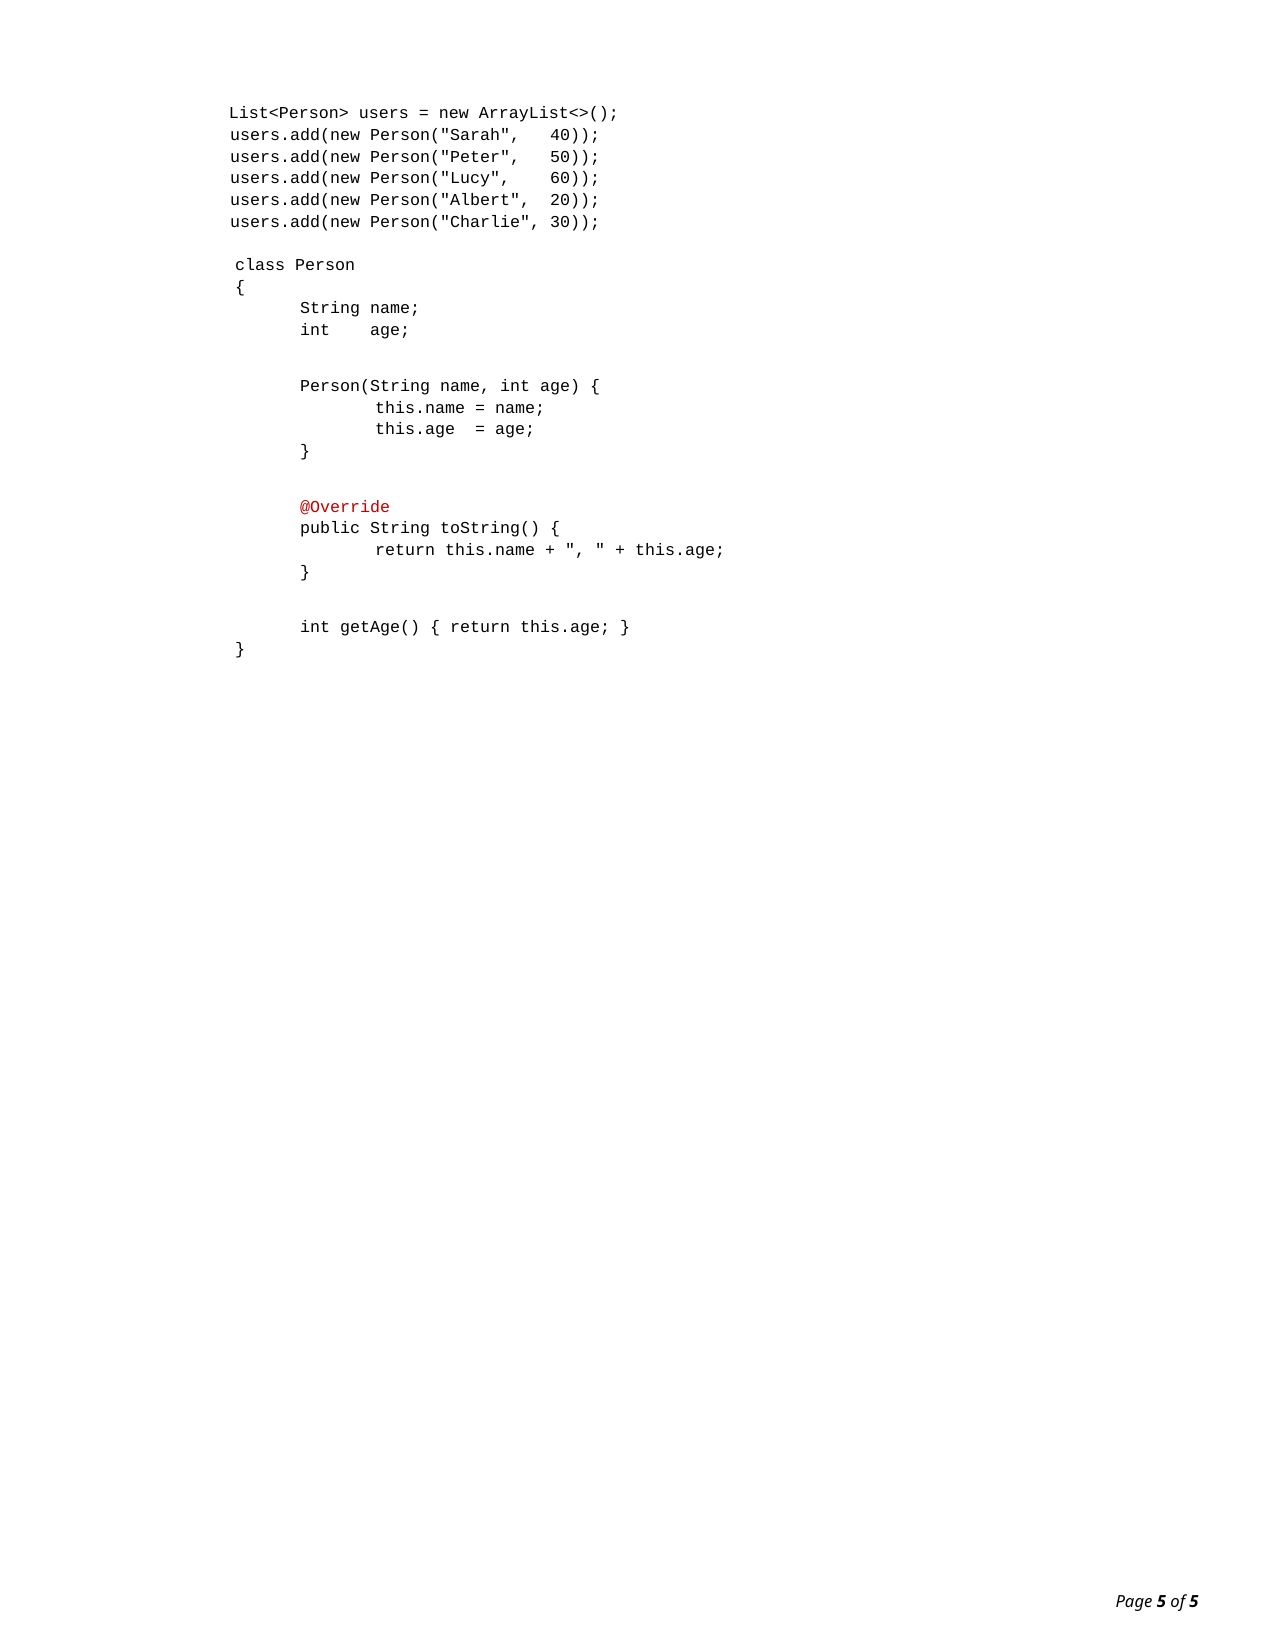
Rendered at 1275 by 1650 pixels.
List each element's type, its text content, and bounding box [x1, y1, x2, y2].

text { [225, 278, 1200, 297]
text } [225, 442, 1200, 461]
text public String toString() { [225, 520, 1200, 539]
text users.add(new Person("Albert", 20)); [150, 192, 1200, 211]
text } [225, 641, 1200, 659]
text users.add(new Person("Lucy", 60)); [150, 170, 1200, 189]
text users.add(new Person("Charlie", 30)); [150, 213, 1200, 232]
text class Person [225, 257, 1200, 276]
text String name; [225, 300, 1200, 319]
text } [225, 563, 1200, 582]
text return this.name + ", " + this.age; [225, 542, 1200, 560]
text int getAge() { return this.age; } [225, 619, 1200, 638]
text this.age = age; [225, 421, 1200, 440]
text users.add(new Person("Peter", 50)); [150, 148, 1200, 167]
text @Override [225, 498, 1200, 517]
text List<Person> users = new ArrayList<>(); [150, 105, 1200, 124]
text int age; [225, 322, 1200, 341]
text users.add(new Person("Sarah", 40)); [150, 127, 1200, 146]
text this.name = name; [225, 399, 1200, 418]
text Person(String name, int age) { [225, 377, 1200, 396]
